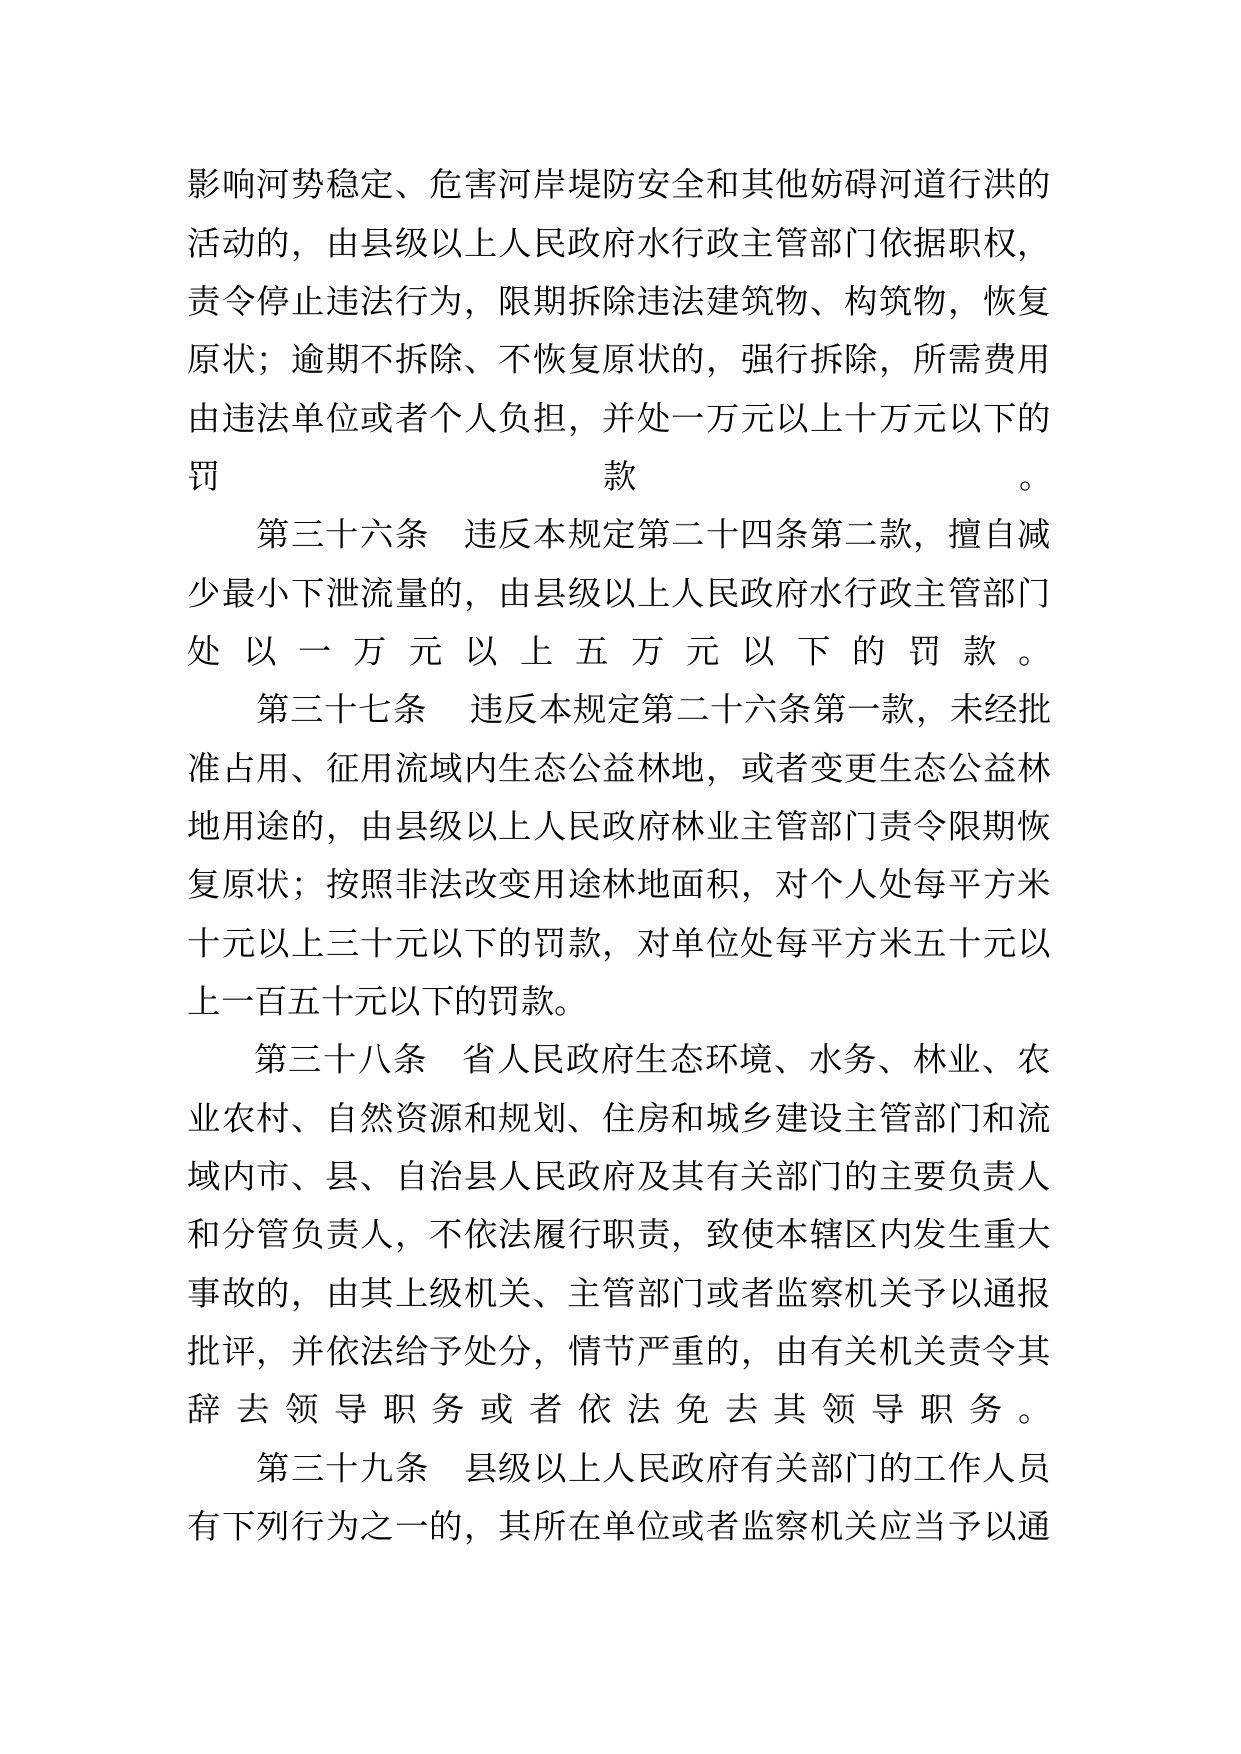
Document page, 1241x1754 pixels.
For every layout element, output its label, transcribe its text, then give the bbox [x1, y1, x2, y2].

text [187, 1025, 1053, 1550]
